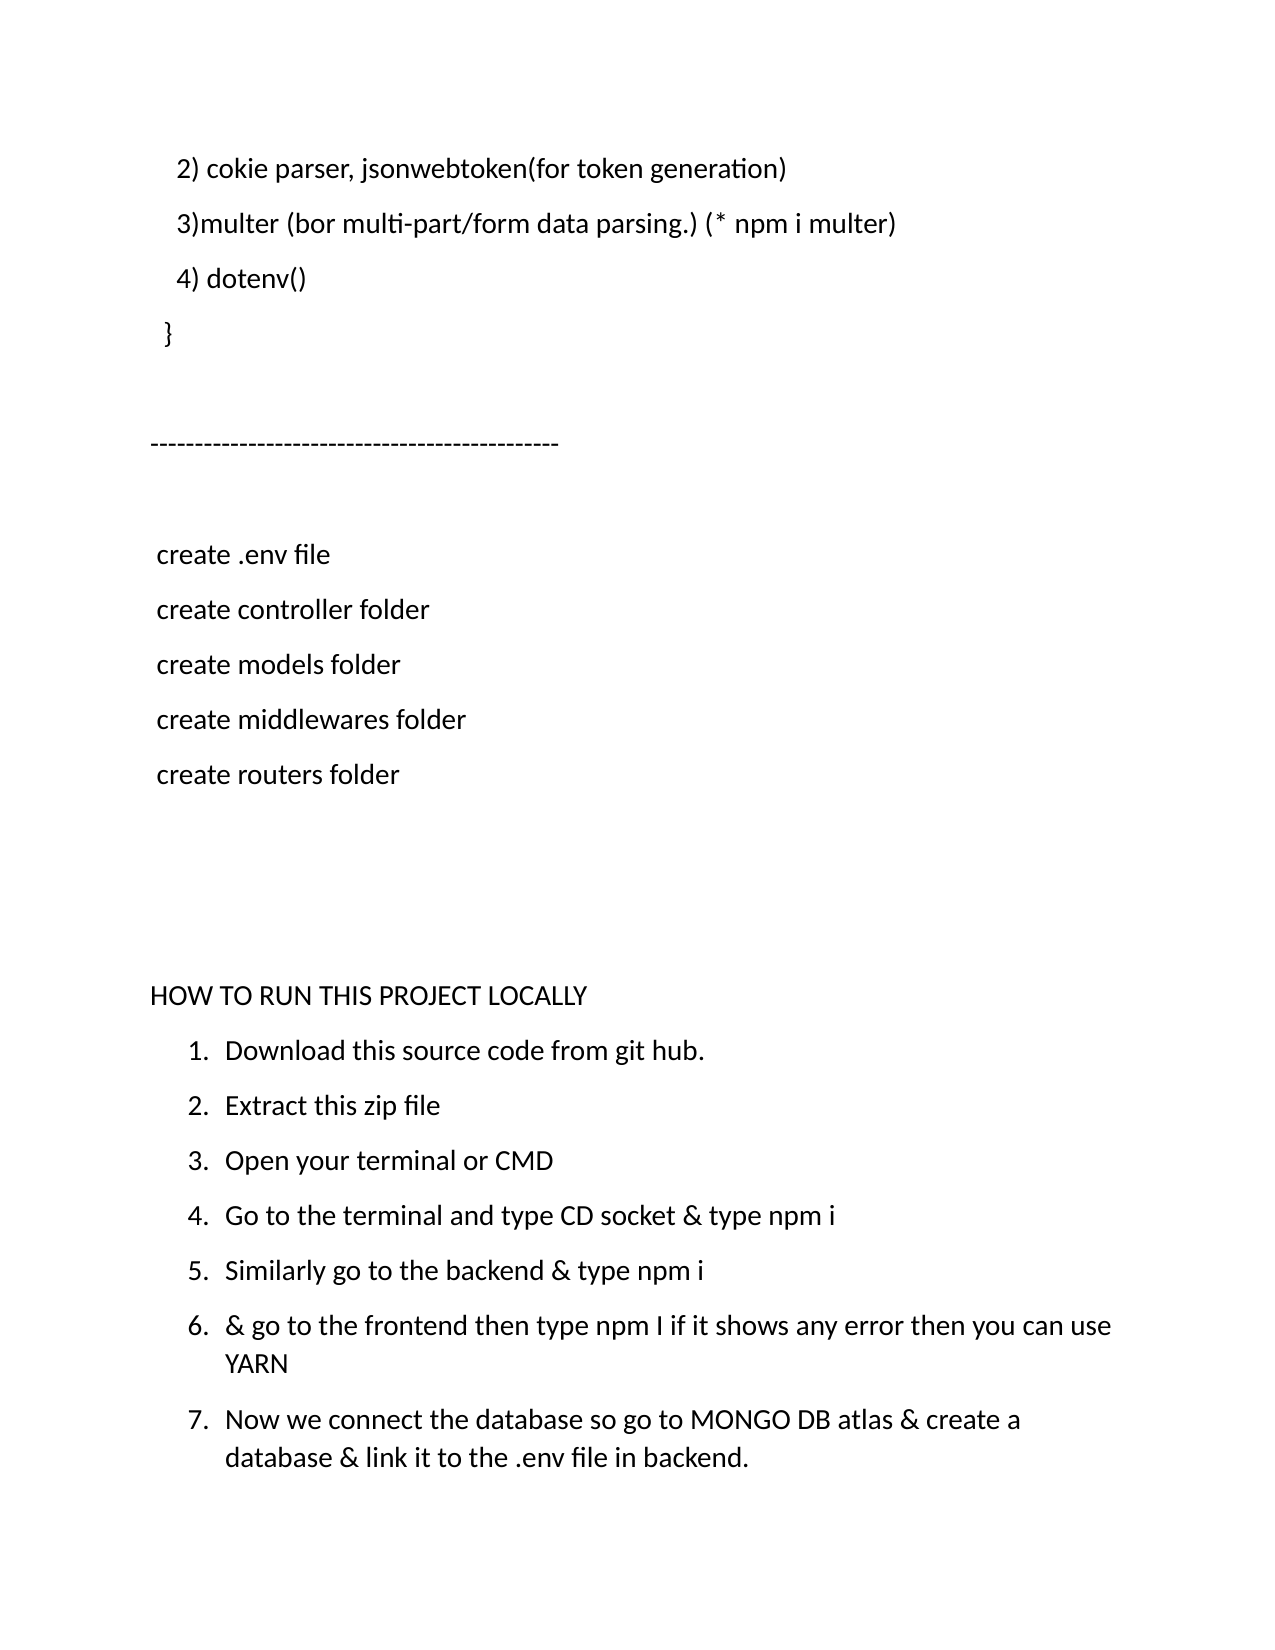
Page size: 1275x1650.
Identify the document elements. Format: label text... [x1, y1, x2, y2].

text create models folder [150, 646, 1125, 682]
list Now we connect the database so go to MONGO DB atlas & create a database & link it to the .env file in backend. [187, 1401, 1125, 1475]
list & go to the frontend then type npm I if it shows any error then you can use YARN [187, 1307, 1125, 1381]
list Download this source code from git hub. [187, 1032, 1125, 1067]
text 2) cokie parser, jsonwebtoken(for token generation) [150, 150, 1125, 186]
text create controller folder [150, 591, 1125, 626]
text HOW TO RUN THIS PROJECT LOCALLY [150, 977, 1125, 1012]
list Similarly go to the backend & type npm i [187, 1252, 1125, 1288]
text 4) dotenv() [150, 260, 1125, 296]
text create routers folder [150, 756, 1125, 792]
list Go to the terminal and type CD socket & type npm i [187, 1197, 1125, 1233]
text ---------------------------------------------- [150, 426, 1125, 461]
list Extract this zip file [187, 1087, 1125, 1122]
text create middlewares folder [150, 701, 1125, 737]
list Open your terminal or CMD [187, 1142, 1125, 1177]
text 3)multer (bor multi-part/form data parsing.) (* npm i multer) [150, 205, 1125, 241]
text } [150, 315, 1125, 351]
text create .env file [150, 536, 1125, 571]
